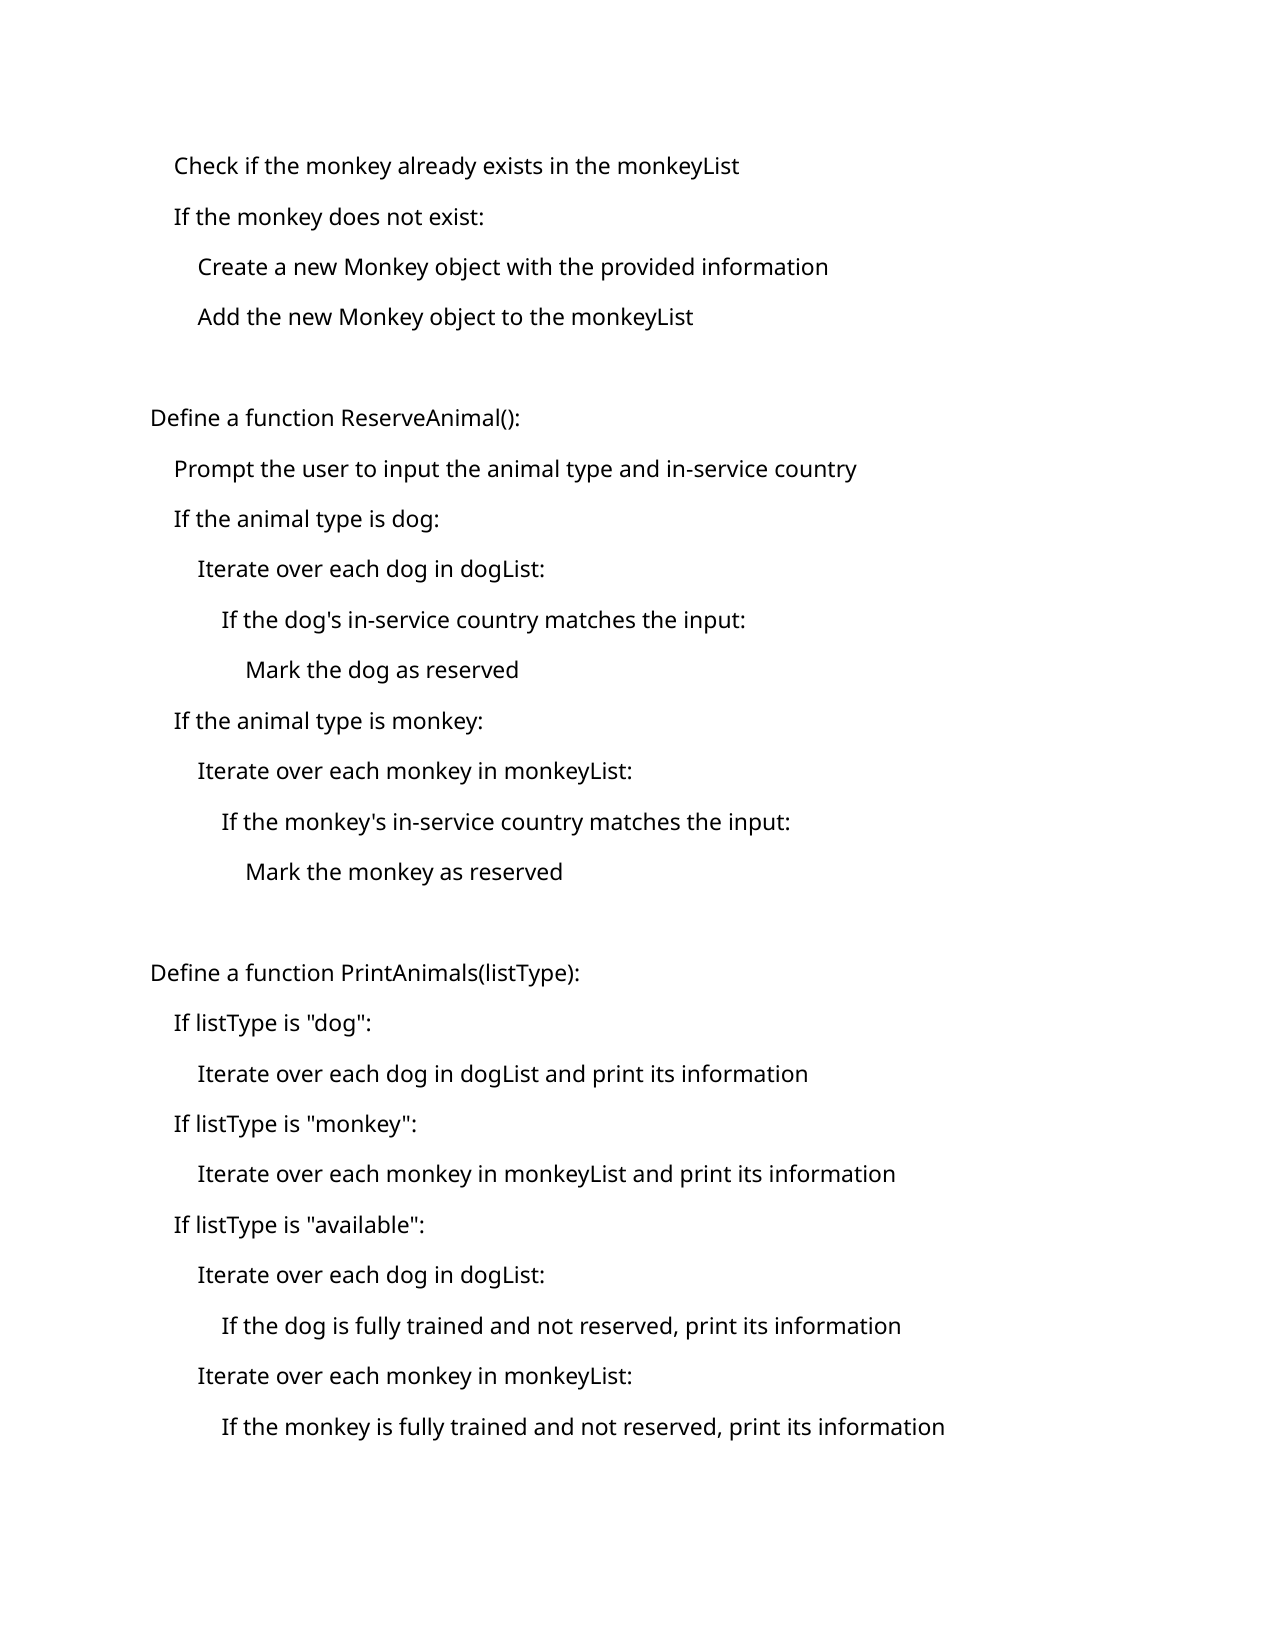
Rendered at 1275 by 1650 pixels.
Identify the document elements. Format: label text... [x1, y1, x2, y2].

text Iterate over each dog in dogList and print its information [150, 1057, 1125, 1089]
text Mark the monkey as reserved [150, 856, 1125, 887]
text If the dog's in-service country matches the input: [150, 604, 1125, 635]
text If the monkey is fully trained and not reserved, print its information [150, 1410, 1125, 1442]
text Add the new Monkey object to the monkeyList [150, 301, 1125, 332]
text Iterate over each dog in dogList: [150, 1259, 1125, 1290]
text Iterate over each monkey in monkeyList: [150, 755, 1125, 786]
text Check if the monkey already exists in the monkeyList [150, 150, 1125, 181]
text Define a function ReserveAnimal(): [150, 402, 1125, 433]
text If the monkey's in-service country matches the input: [150, 805, 1125, 837]
text Define a function PrintAnimals(listType): [150, 957, 1125, 988]
text If listType is "available": [150, 1209, 1125, 1240]
text Iterate over each monkey in monkeyList: [150, 1360, 1125, 1391]
text Iterate over each dog in dogList: [150, 553, 1125, 584]
text Prompt the user to input the animal type and in-service country [150, 452, 1125, 484]
text If the animal type is dog: [150, 503, 1125, 534]
text If the monkey does not exist: [150, 200, 1125, 232]
text If the dog is fully trained and not reserved, print its information [150, 1309, 1125, 1341]
text If the animal type is monkey: [150, 704, 1125, 736]
text If listType is "monkey": [150, 1108, 1125, 1139]
text If listType is "dog": [150, 1007, 1125, 1038]
text Mark the dog as reserved [150, 654, 1125, 685]
text Iterate over each monkey in monkeyList and print its information [150, 1158, 1125, 1189]
text Create a new Monkey object with the provided information [150, 251, 1125, 282]
